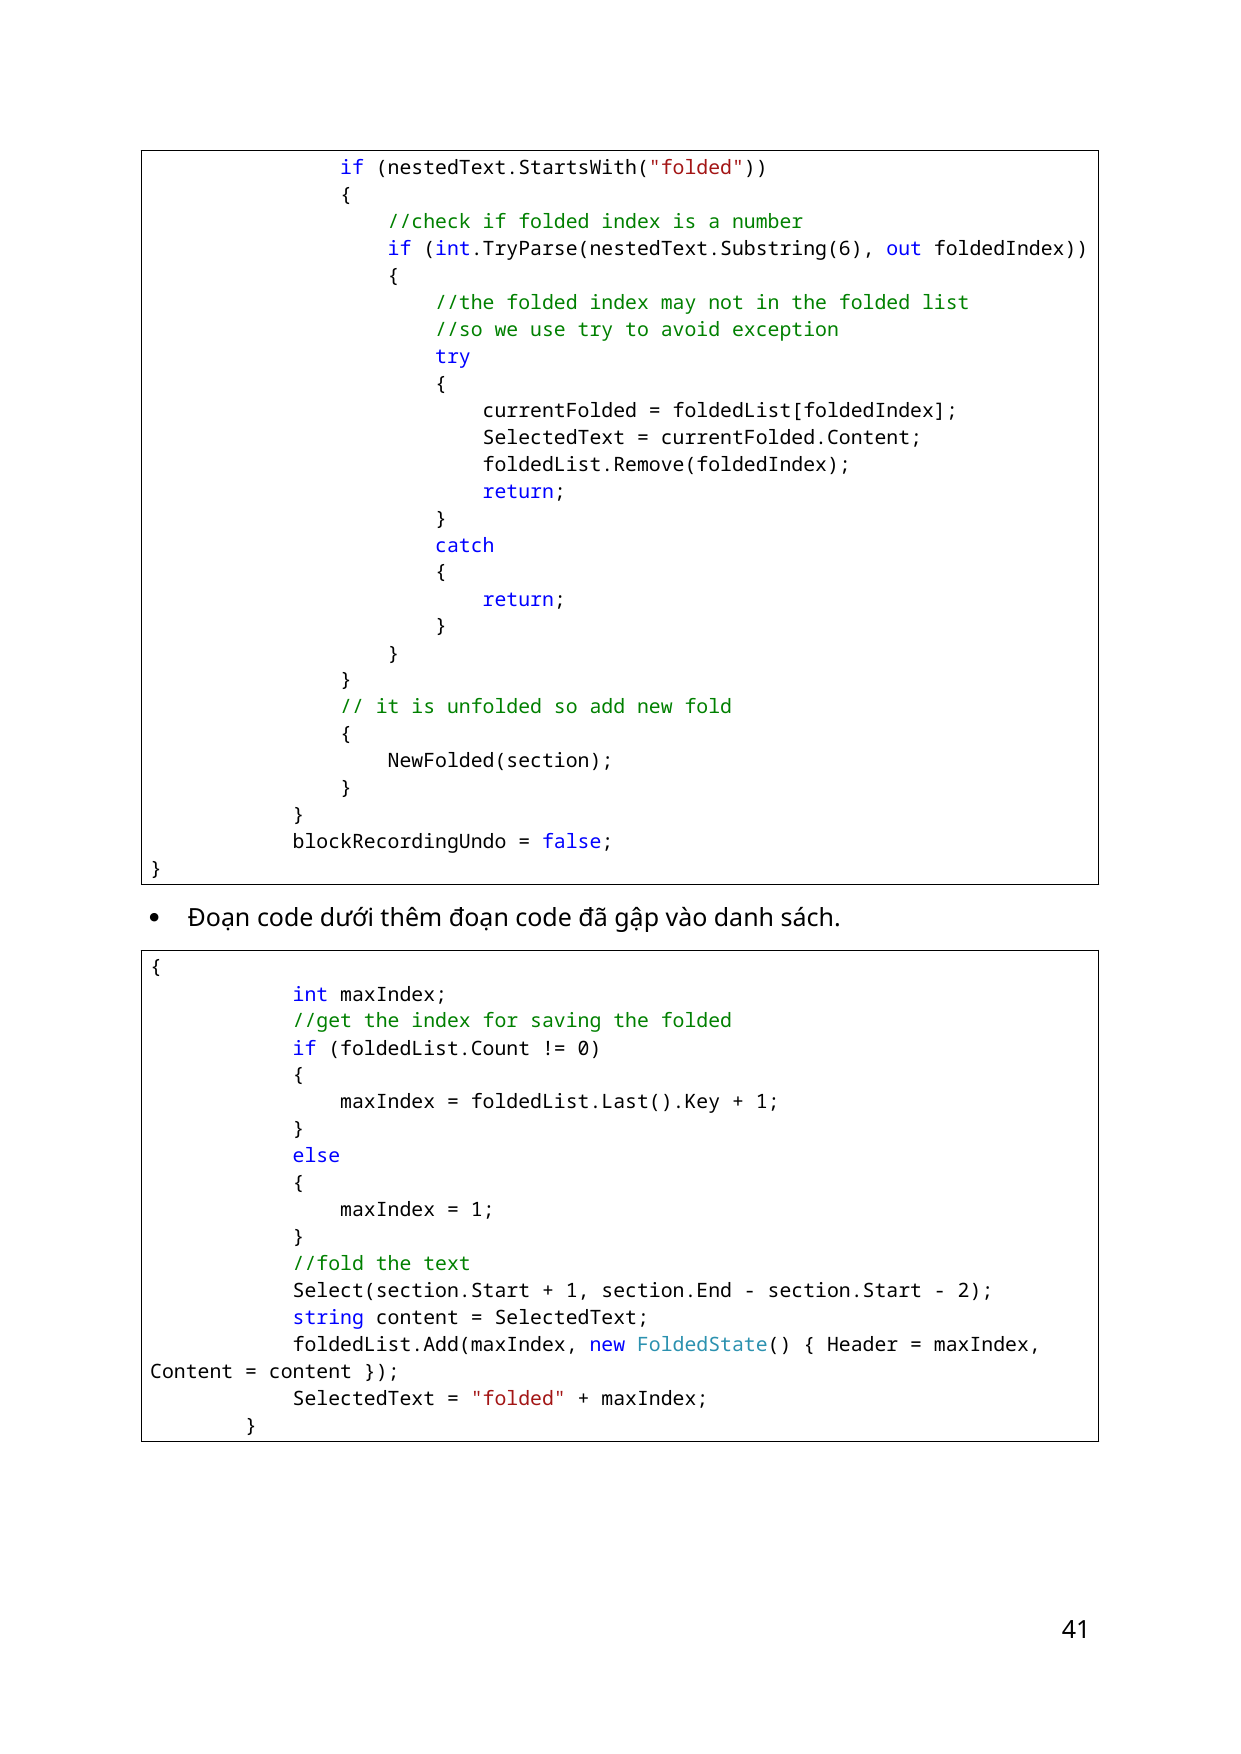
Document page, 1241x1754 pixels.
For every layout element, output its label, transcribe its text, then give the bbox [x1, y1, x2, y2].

text blockRecordingUndo = false; [150, 828, 1090, 851]
text { [150, 180, 1090, 207]
text maxIndex = foldedList.Last().Key + 1; [150, 1088, 1090, 1115]
text } [150, 1223, 1090, 1249]
text { [150, 558, 1090, 585]
text } [142, 851, 1098, 884]
text //get the index for saving the folded [150, 1007, 1090, 1034]
text } [150, 1115, 1090, 1142]
text return; [150, 585, 1090, 612]
text NewFolded(section); [150, 747, 1090, 774]
text } [150, 774, 1090, 801]
text } [150, 504, 1090, 531]
text if (foldedList.Count != 0) [150, 1034, 1090, 1061]
text if (int.TryParse(nestedText.Substring(6), out foldedIndex)) [150, 234, 1090, 261]
text int maxIndex; [150, 980, 1090, 1007]
text foldedList.Remove(foldedIndex); [150, 450, 1090, 477]
text } [150, 612, 1090, 639]
text } [150, 666, 1090, 693]
text string content = SelectedText; [150, 1303, 1090, 1331]
text maxIndex = 1; [150, 1196, 1090, 1223]
text } [150, 639, 1090, 666]
text SelectedText = currentFolded.Content; [150, 423, 1090, 450]
text return; [150, 477, 1090, 504]
text foldedList.Add(maxIndex, new FoldedState() { Header = maxIndex, Content = content }); [150, 1331, 1090, 1384]
text //check if folded index is a number [150, 207, 1090, 234]
text { [150, 369, 1090, 396]
text } [150, 801, 1090, 828]
text //so we use try to avoid exception [150, 315, 1090, 342]
text try [150, 342, 1090, 369]
text { [150, 1169, 1090, 1196]
text if (nestedText.StartsWith("folded")) [142, 151, 1098, 180]
text //the folded index may not in the folded list [150, 288, 1090, 315]
text catch [150, 531, 1090, 558]
list Đoạn code dưới thêm đoạn code đã gập vào danh sách. [150, 900, 1090, 934]
text Select(section.Start + 1, section.End - section.Start - 2); [150, 1277, 1090, 1303]
text { [150, 720, 1090, 747]
text { [150, 1061, 1090, 1088]
text else [150, 1142, 1090, 1169]
text // it is unfolded so add new fold [150, 693, 1090, 720]
text { [150, 261, 1090, 288]
text currentFolded = foldedList[foldedIndex]; [150, 396, 1090, 423]
text } [142, 1408, 1098, 1441]
text SelectedText = "folded" + maxIndex; [150, 1384, 1090, 1408]
text { [142, 951, 1098, 980]
text //fold the text [150, 1249, 1090, 1277]
